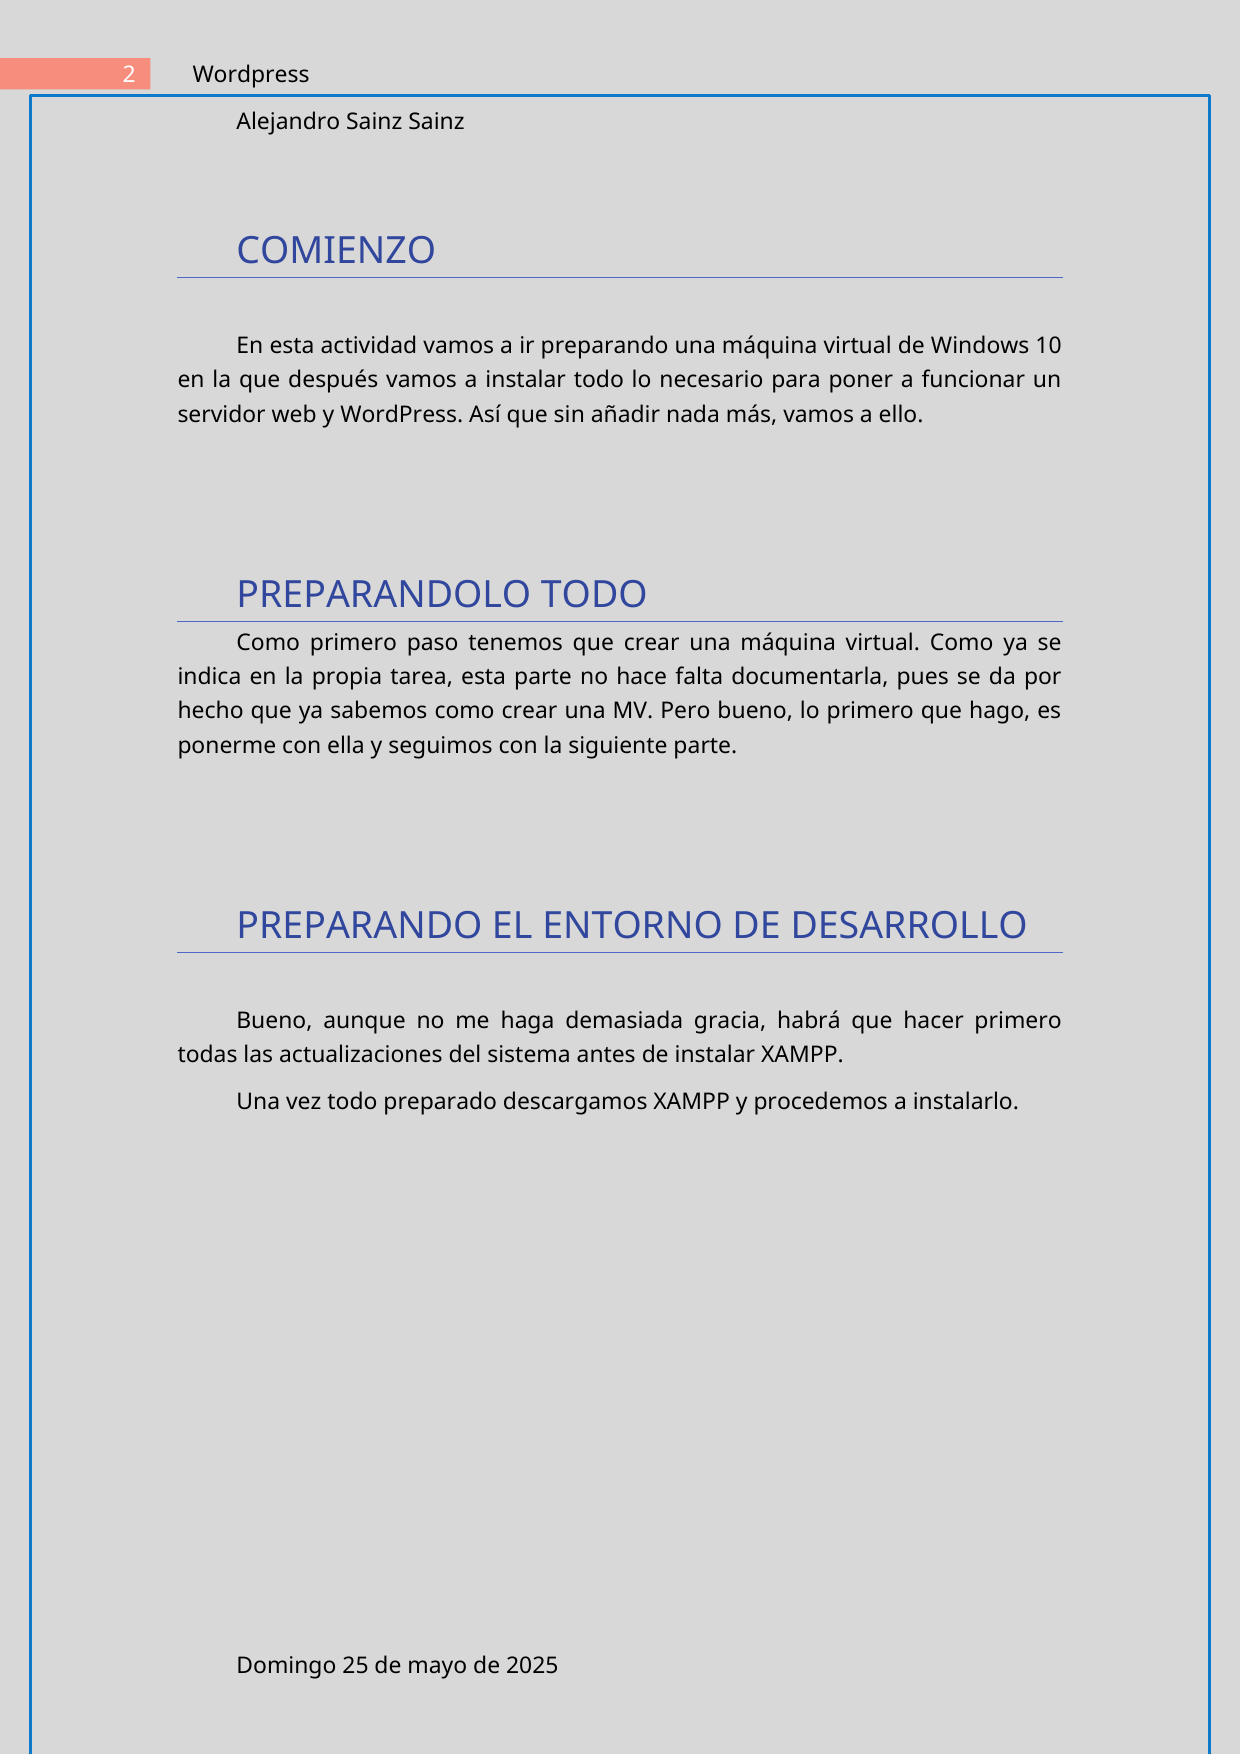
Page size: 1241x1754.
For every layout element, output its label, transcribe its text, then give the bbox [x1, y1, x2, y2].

subtitle COMIENZO [177, 224, 1063, 277]
text Bueno, aunque no me haga demasiada gracia, habrá que hacer primero todas las actualizaciones del sistema antes de instalar XAMPP. [177, 1004, 1063, 1069]
subtitle PREPARANDO EL ENTORNO DE DESARROLLO [177, 899, 1063, 952]
text En esta actividad vamos a ir preparando una máquina virtual de Windows 10 en la que después vamos a instalar todo lo necesario para poner a funcionar un servidor web y WordPress. Así que sin añadir nada más, vamos a ello. [177, 329, 1063, 429]
text Una vez todo preparado descargamos XAMPP y procedemos a instalarlo. [177, 1085, 1063, 1116]
subtitle PREPARANDOLO TODO [177, 567, 1063, 621]
text Como primero paso tenemos que crear una máquina virtual. Como ya se indica en la propia tarea, esta parte no hace falta documentarla, pues se da por hecho que ya sabemos como crear una MV. Pero bueno, lo primero que hago, es ponerme con ella y seguimos con la siguiente parte. [177, 626, 1063, 760]
